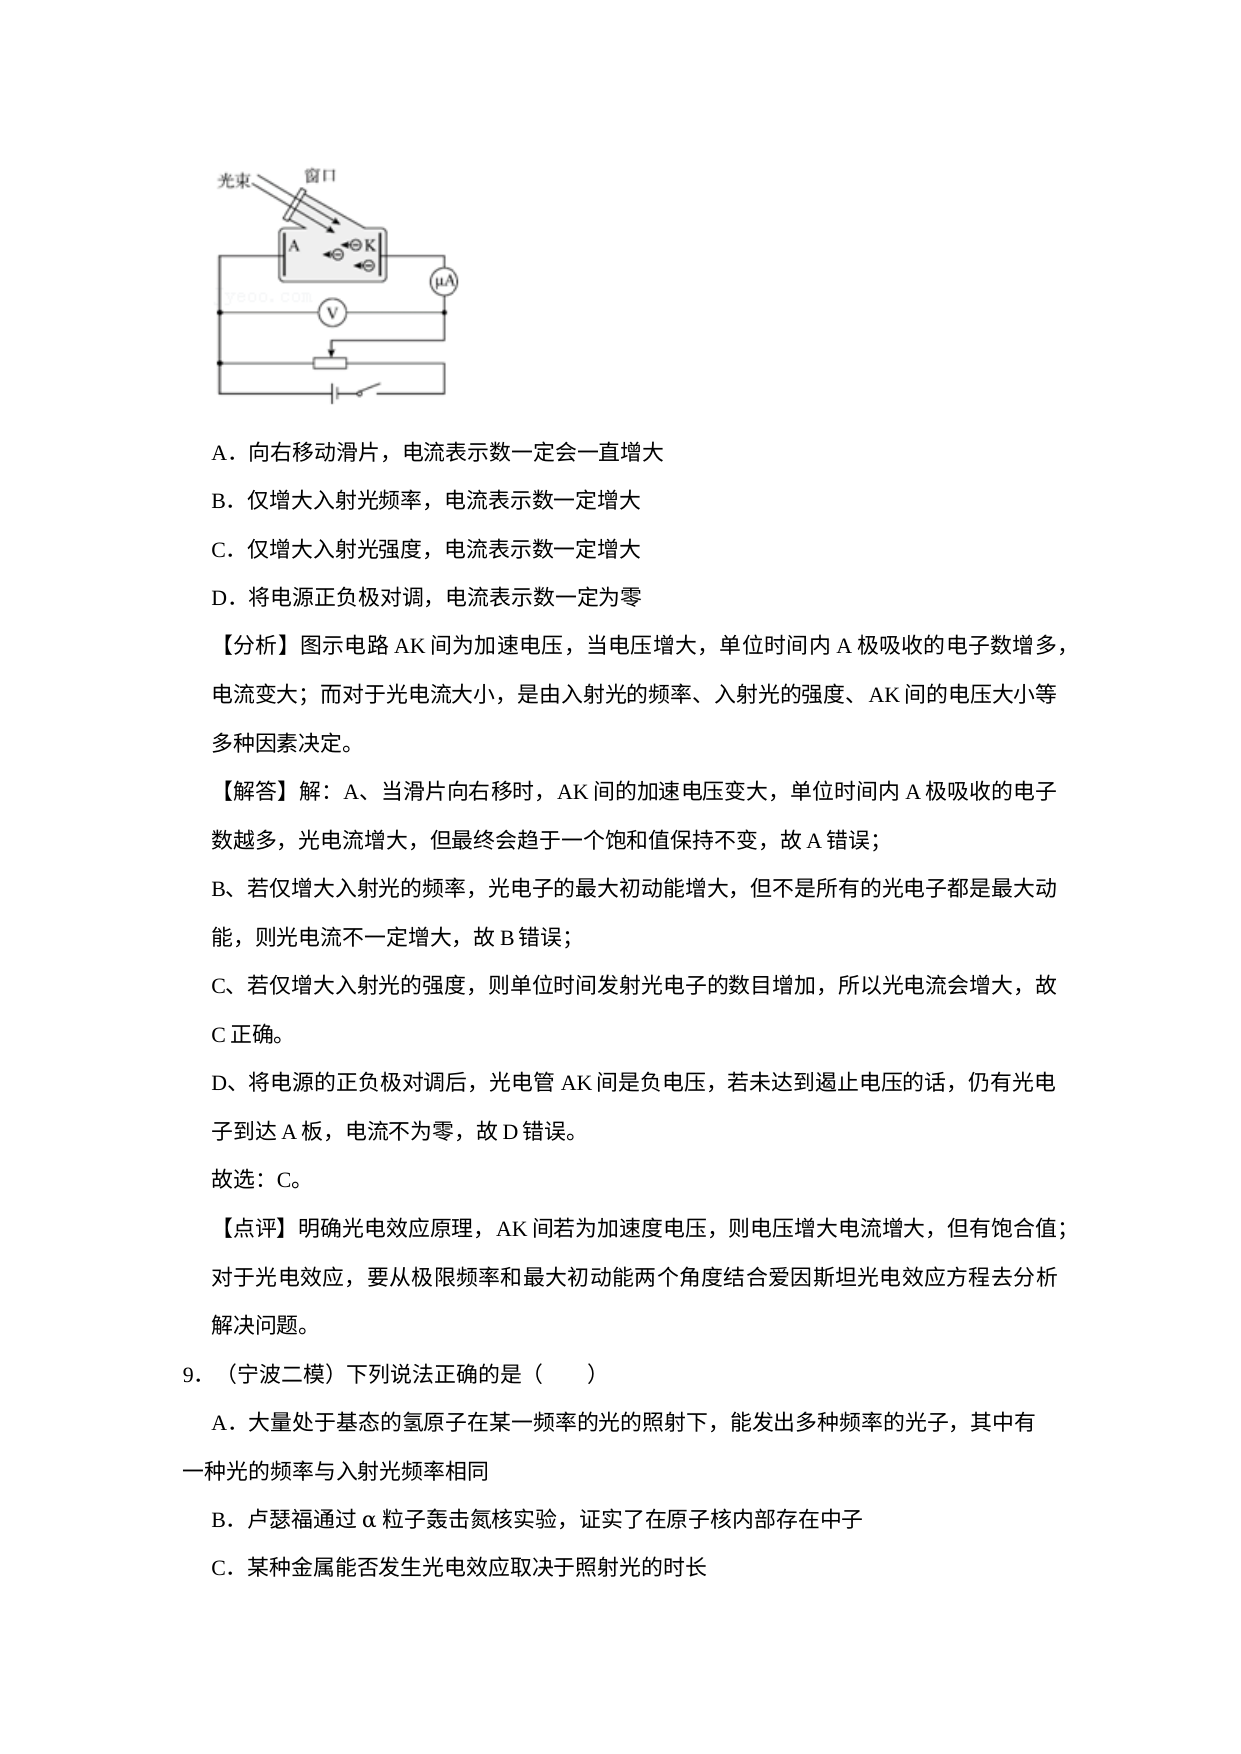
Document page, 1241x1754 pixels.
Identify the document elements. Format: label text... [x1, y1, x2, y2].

text 【分析】图示电路AK间为加速电压，当电压增大，单位时间内A极吸收的电子数增多，电流变大；而对于光电流大小，是由入射光的频率、入射光的强度、AK间的电压大小等多种因素决定。 [211, 628, 1058, 758]
text C、若仅增大入射光的强度，则单位时间发射光电子的数目增加，所以光电流会增大，故C正确。 [211, 968, 1058, 1049]
text A．向右移动滑片，电流表示数一定会一直增大 [183, 434, 1058, 467]
text C．某种金属能否发生光电效应取决于照射光的时长 [183, 1550, 1058, 1582]
text 【点评】明确光电效应原理，AK间若为加速度电压，则电压增大电流增大，但有饱合值；对于光电效应，要从极限频率和最大初动能两个角度结合爱因斯坦光电效应方程去分析解决问题。 [211, 1210, 1058, 1340]
text 【解答】解：A、当滑片向右移时，AK间的加速电压变大，单位时间内A极吸收的电子数越多，光电流增大，但最终会趋于一个饱和值保持不变，故A错误； [211, 774, 1058, 855]
text 9．（宁波二模）下列说法正确的是（ ） [183, 1356, 1058, 1389]
text D．将电源正负极对调，电流表示数一定为零 [183, 579, 1058, 612]
text C．仅增大入射光强度，电流表示数一定增大 [183, 531, 1058, 564]
text B．卢瑟福通过α粒子轰击氮核实验，证实了在原子核内部存在中子 [183, 1502, 1058, 1534]
text 故选：C。 [211, 1162, 1058, 1194]
picture [211, 162, 463, 409]
text B．仅增大入射光频率，电流表示数一定增大 [183, 483, 1058, 515]
text D、将电源的正负极对调后，光电管AK间是负电压，若未达到遏止电压的话，仍有光电子到达A板，电流不为零，故D错误。 [211, 1065, 1058, 1146]
text B、若仅增大入射光的频率，光电子的最大初动能增大，但不是所有的光电子都是最大动能，则光电流不一定增大，故B错误； [211, 871, 1058, 952]
text A．大量处于基态的氢原子在某一频率的光的照射下，能发出多种频率的光子，其中有一种光的频率与入射光频率相同 [183, 1404, 1058, 1486]
